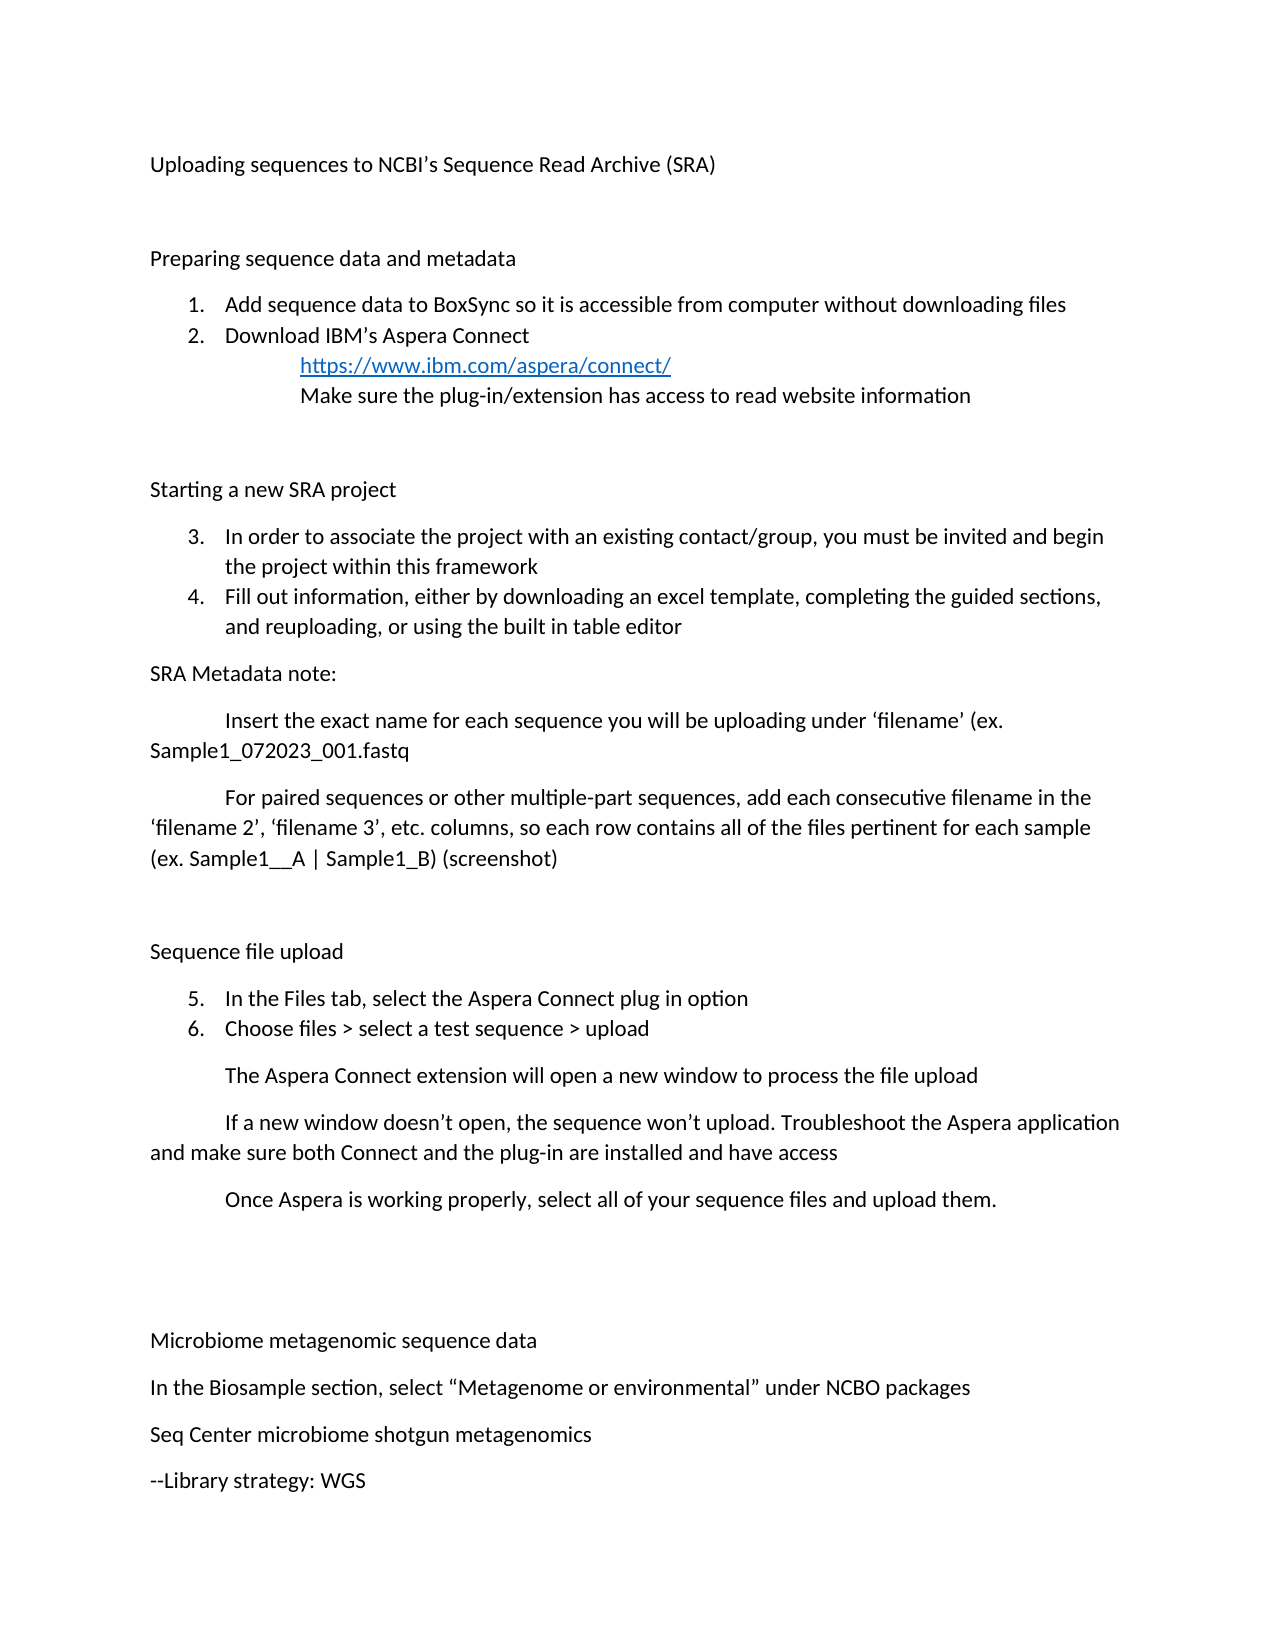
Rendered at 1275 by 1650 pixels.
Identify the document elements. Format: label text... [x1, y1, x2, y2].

list Make sure the plug-in/extension has access to read website information [300, 381, 1125, 409]
list Choose files > select a test sequence > upload [187, 1014, 1125, 1043]
list Download IBM’s Aspera Connect [187, 321, 1125, 349]
text If a new window doesn’t open, the sequence won’t upload. Troubleshoot the Aspera application and make sure both Connect and the plug-in are installed and have access [150, 1108, 1125, 1167]
list In the Files tab, select the Aspera Connect plug in option [187, 984, 1125, 1012]
text In the Biosample section, select “Metagenome or environmental” under NCBO packages [150, 1373, 1125, 1401]
text Preparing sequence data and metadata [150, 244, 1125, 272]
list Fill out information, either by downloading an excel template, completing the guided sections, and reuploading, or using the built in table editor [187, 582, 1125, 641]
text Sequence file upload [150, 937, 1125, 966]
text --Library strategy: WGS [150, 1467, 1125, 1495]
text Once Aspera is working properly, select all of your sequence files and upload them. [150, 1185, 1125, 1213]
text Seq Center microbiome shotgun metagenomics [150, 1420, 1125, 1448]
text SRA Metadata note: [150, 659, 1125, 687]
list Add sequence data to BoxSync so it is accessible from computer without downloading files [187, 291, 1125, 319]
text Uploading sequences to NCBI’s Sequence Read Archive (SRA) [150, 150, 1125, 178]
text Starting a new SRA project [150, 475, 1125, 503]
text Microbiome metagenomic sequence data [150, 1326, 1125, 1354]
text Insert the exact name for each sequence you will be uploading under ‘filename’ (ex. Sample1_072023_001.fastq [150, 706, 1125, 764]
list https://www.ibm.com/aspera/connect/ [300, 351, 1125, 379]
list In order to associate the project with an existing contact/group, you must be invited and begin the project within this framework [187, 522, 1125, 580]
text The Aspera Connect extension will open a new window to process the file upload [225, 1061, 1125, 1089]
text For paired sequences or other multiple-part sequences, add each consecutive filename in the ‘filename 2’, ‘filename 3’, etc. columns, so each row contains all of the files pertinent for each sample (ex. Sample1__A | Sample1_B) (screenshot) [150, 783, 1125, 872]
